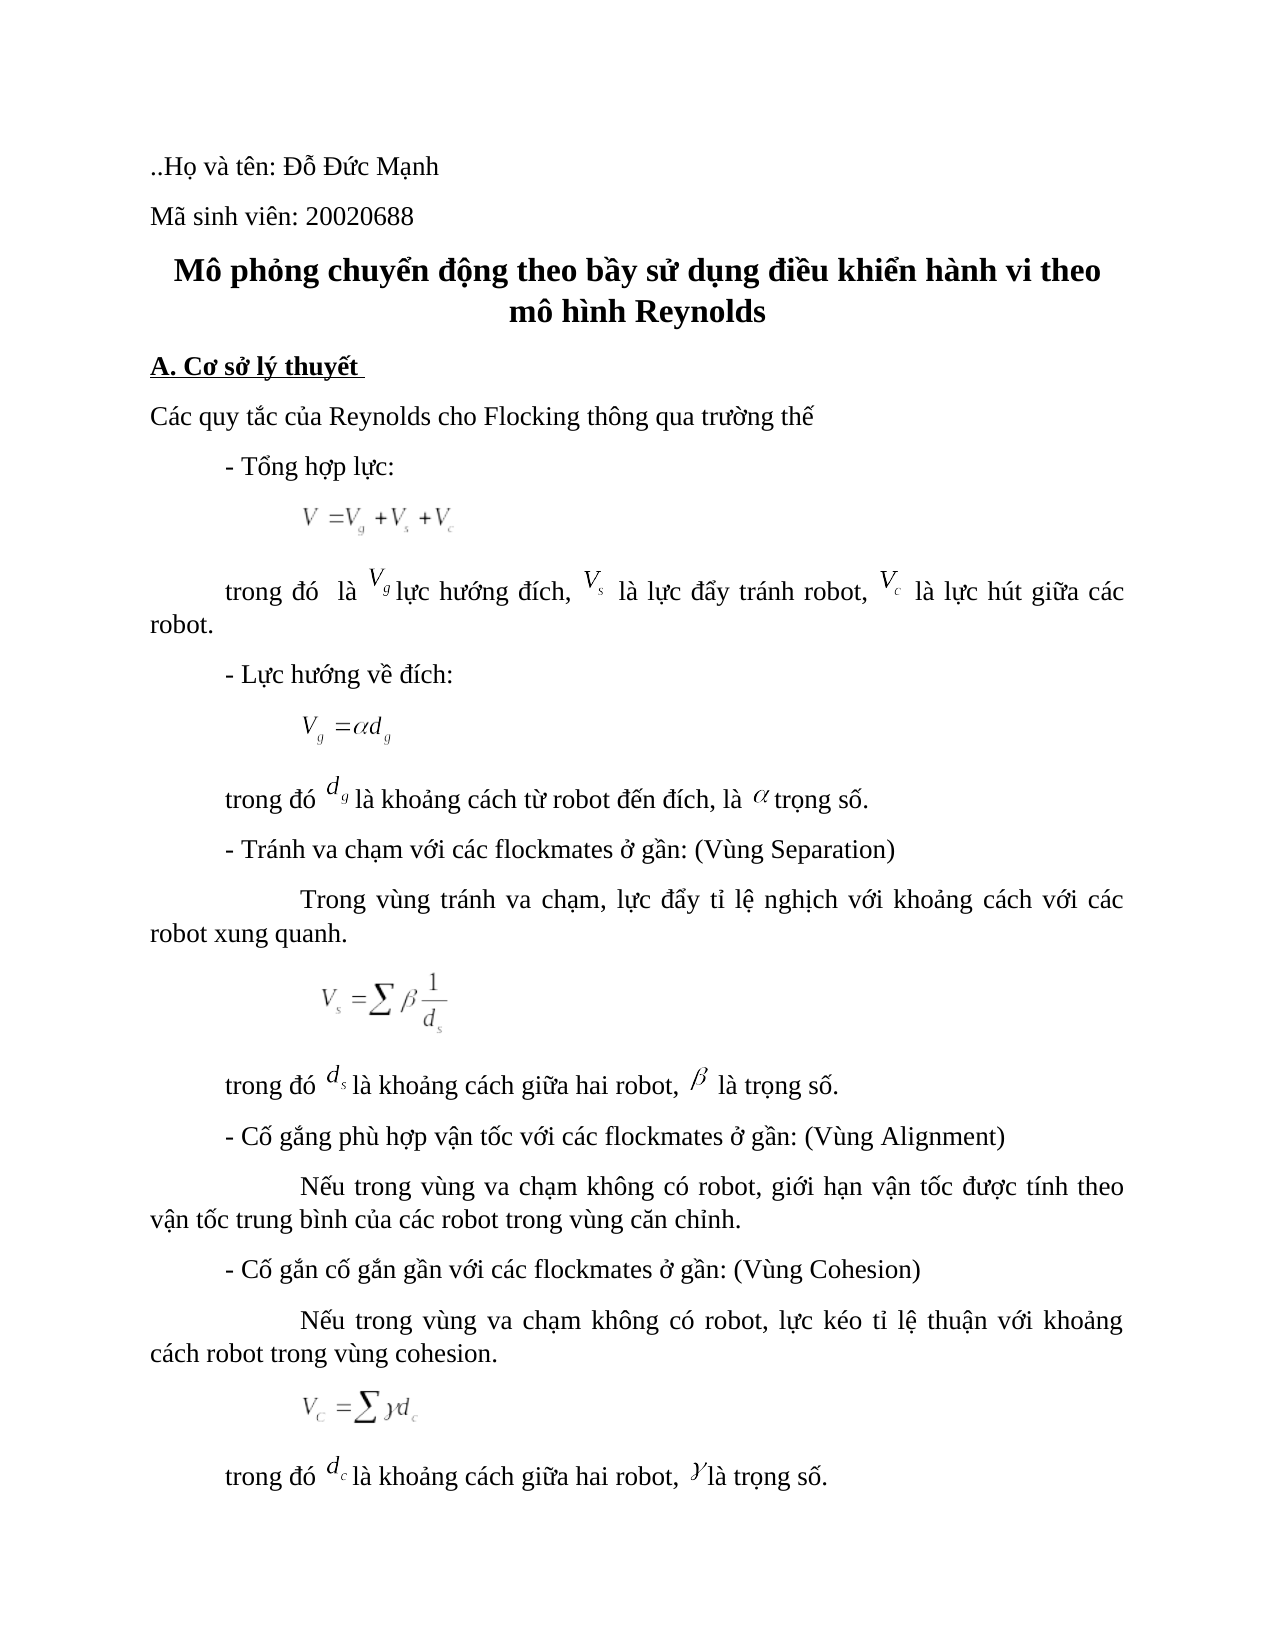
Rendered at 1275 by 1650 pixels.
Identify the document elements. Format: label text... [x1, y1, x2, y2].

text - Lực hướng về đích: [150, 658, 1125, 690]
text - Tránh va chạm với các flockmates ở gần: (Vùng Separation) [150, 833, 1125, 864]
text A. Cơ sở lý thuyết [150, 350, 1125, 381]
text ..Họ và tên: Đỗ Đức Mạnh [150, 150, 1125, 181]
text trong đó là khoảng cách giữa hai robot, là trọng số. [150, 1057, 1125, 1101]
text trong đó là khoảng cách từ robot đến đích, là trọng số. [150, 768, 1125, 814]
text trong đó là lực hướng đích, là lực đẩy tránh robot, là lực hút giữa các robot. [150, 560, 1125, 639]
text - Cố gắng phù hợp vận tốc với các flockmates ở gần: (Vùng Alignment) [150, 1119, 1125, 1151]
text Nếu trong vùng va chạm không có robot, giới hạn vận tốc được tính theo vận tốc trung bình của các robot trong vùng căn chỉnh. [150, 1170, 1125, 1234]
text Mã sinh viên: 20020688 [150, 200, 1125, 231]
text Trong vùng tránh va chạm, lực đẩy tỉ lệ nghịch với khoảng cách với các robot xung quanh. [150, 883, 1125, 948]
text trong đó là khoảng cách giữa hai robot, là trọng số. [150, 1448, 1125, 1492]
text Nếu trong vùng va chạm không có robot, lực kéo tỉ lệ thuận với khoảng cách robot trong vùng cohesion. [150, 1304, 1125, 1368]
text Các quy tắc của Reynolds cho Flocking thông qua trường thế [150, 400, 1125, 431]
text Mô phỏng chuyển động theo bầy sử dụng điều khiển hành vi theo mô hình Reynolds [150, 250, 1125, 330]
text - Tổng hợp lực: [150, 450, 1125, 481]
text - Cố gắn cố gắn gần với các flockmates ở gần: (Vùng Cohesion) [150, 1253, 1125, 1285]
